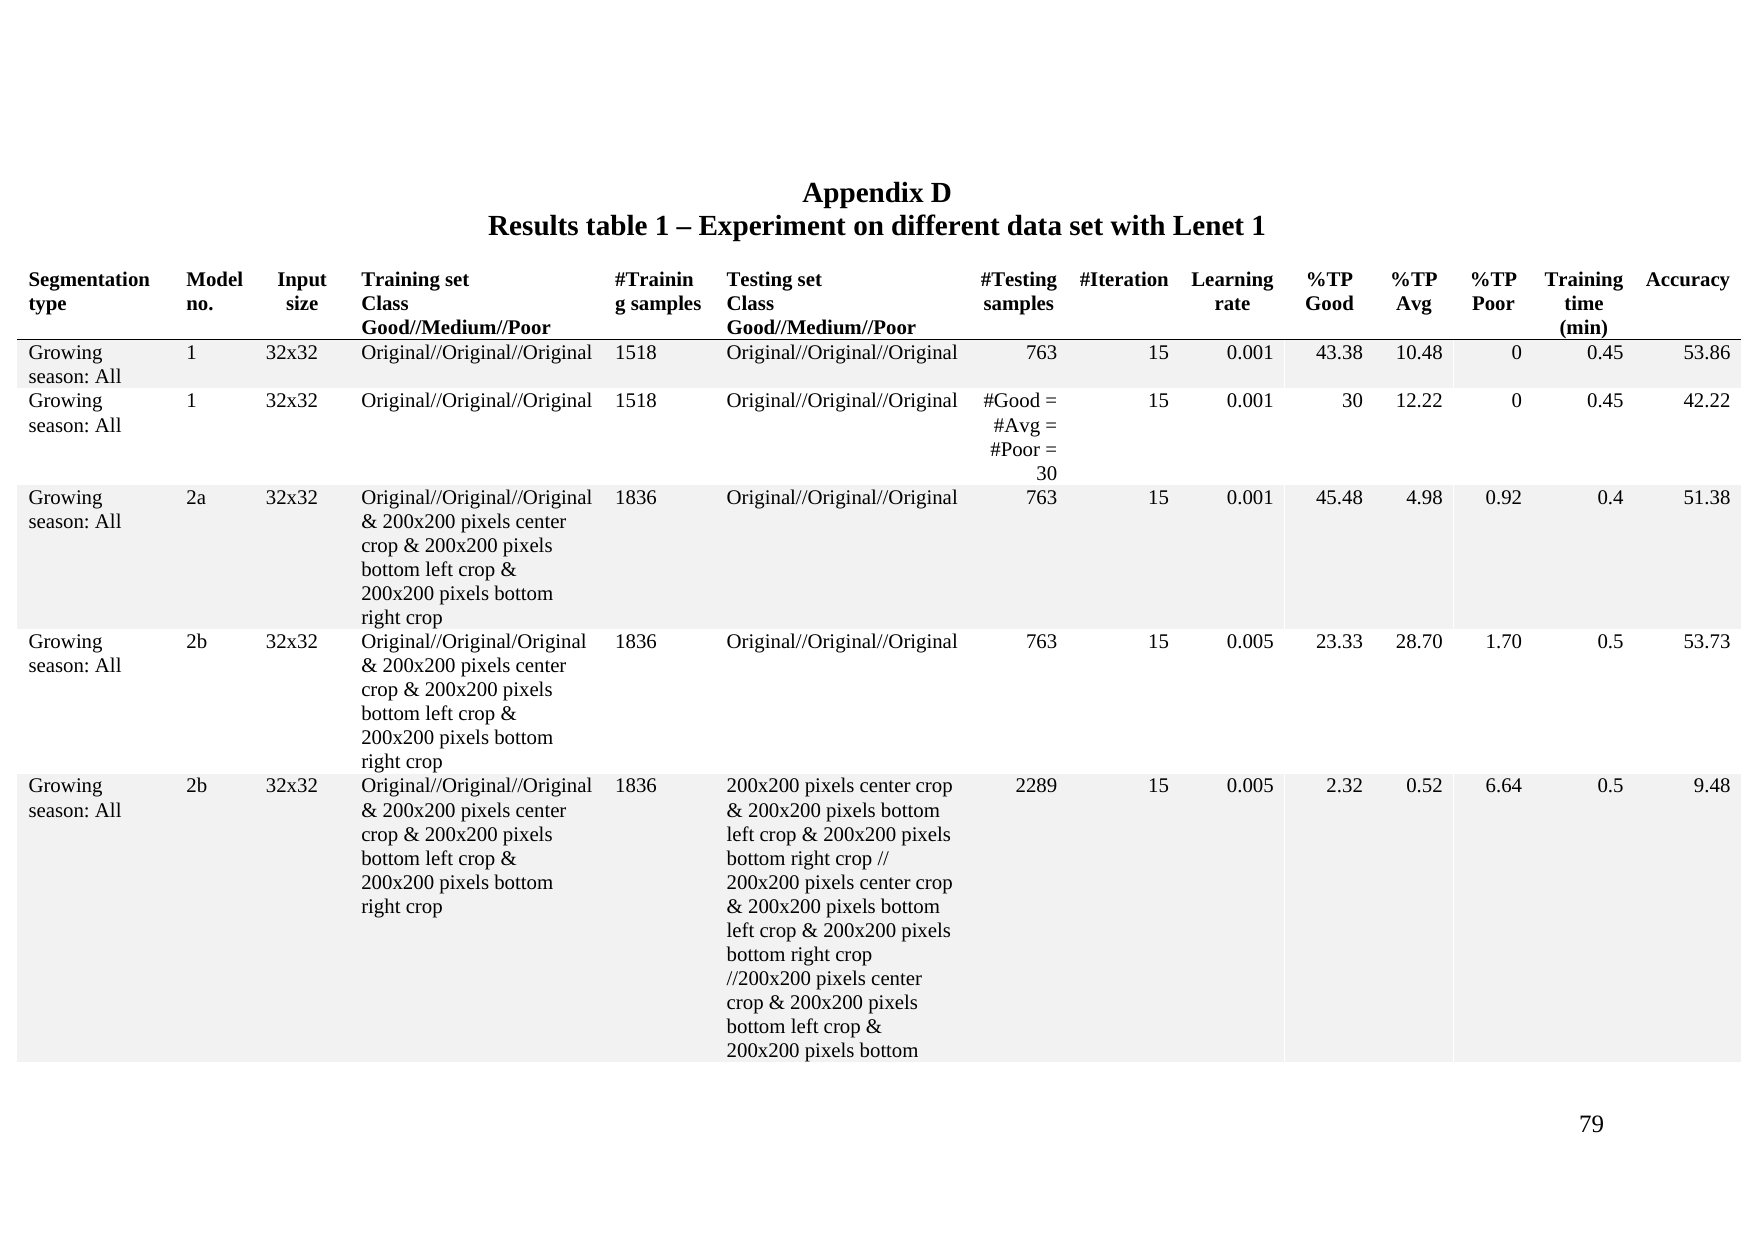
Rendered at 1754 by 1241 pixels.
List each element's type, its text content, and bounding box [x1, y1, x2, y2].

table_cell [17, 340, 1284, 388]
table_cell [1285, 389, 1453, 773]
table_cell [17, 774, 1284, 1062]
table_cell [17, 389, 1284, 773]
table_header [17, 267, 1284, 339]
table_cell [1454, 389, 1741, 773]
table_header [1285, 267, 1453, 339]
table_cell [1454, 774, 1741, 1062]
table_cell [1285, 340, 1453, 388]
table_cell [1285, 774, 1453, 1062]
subtitle Appendix D [150, 175, 1604, 208]
text Results table 1 – Experiment on different data set with Lenet 1 [150, 208, 1604, 242]
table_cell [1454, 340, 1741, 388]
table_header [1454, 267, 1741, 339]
